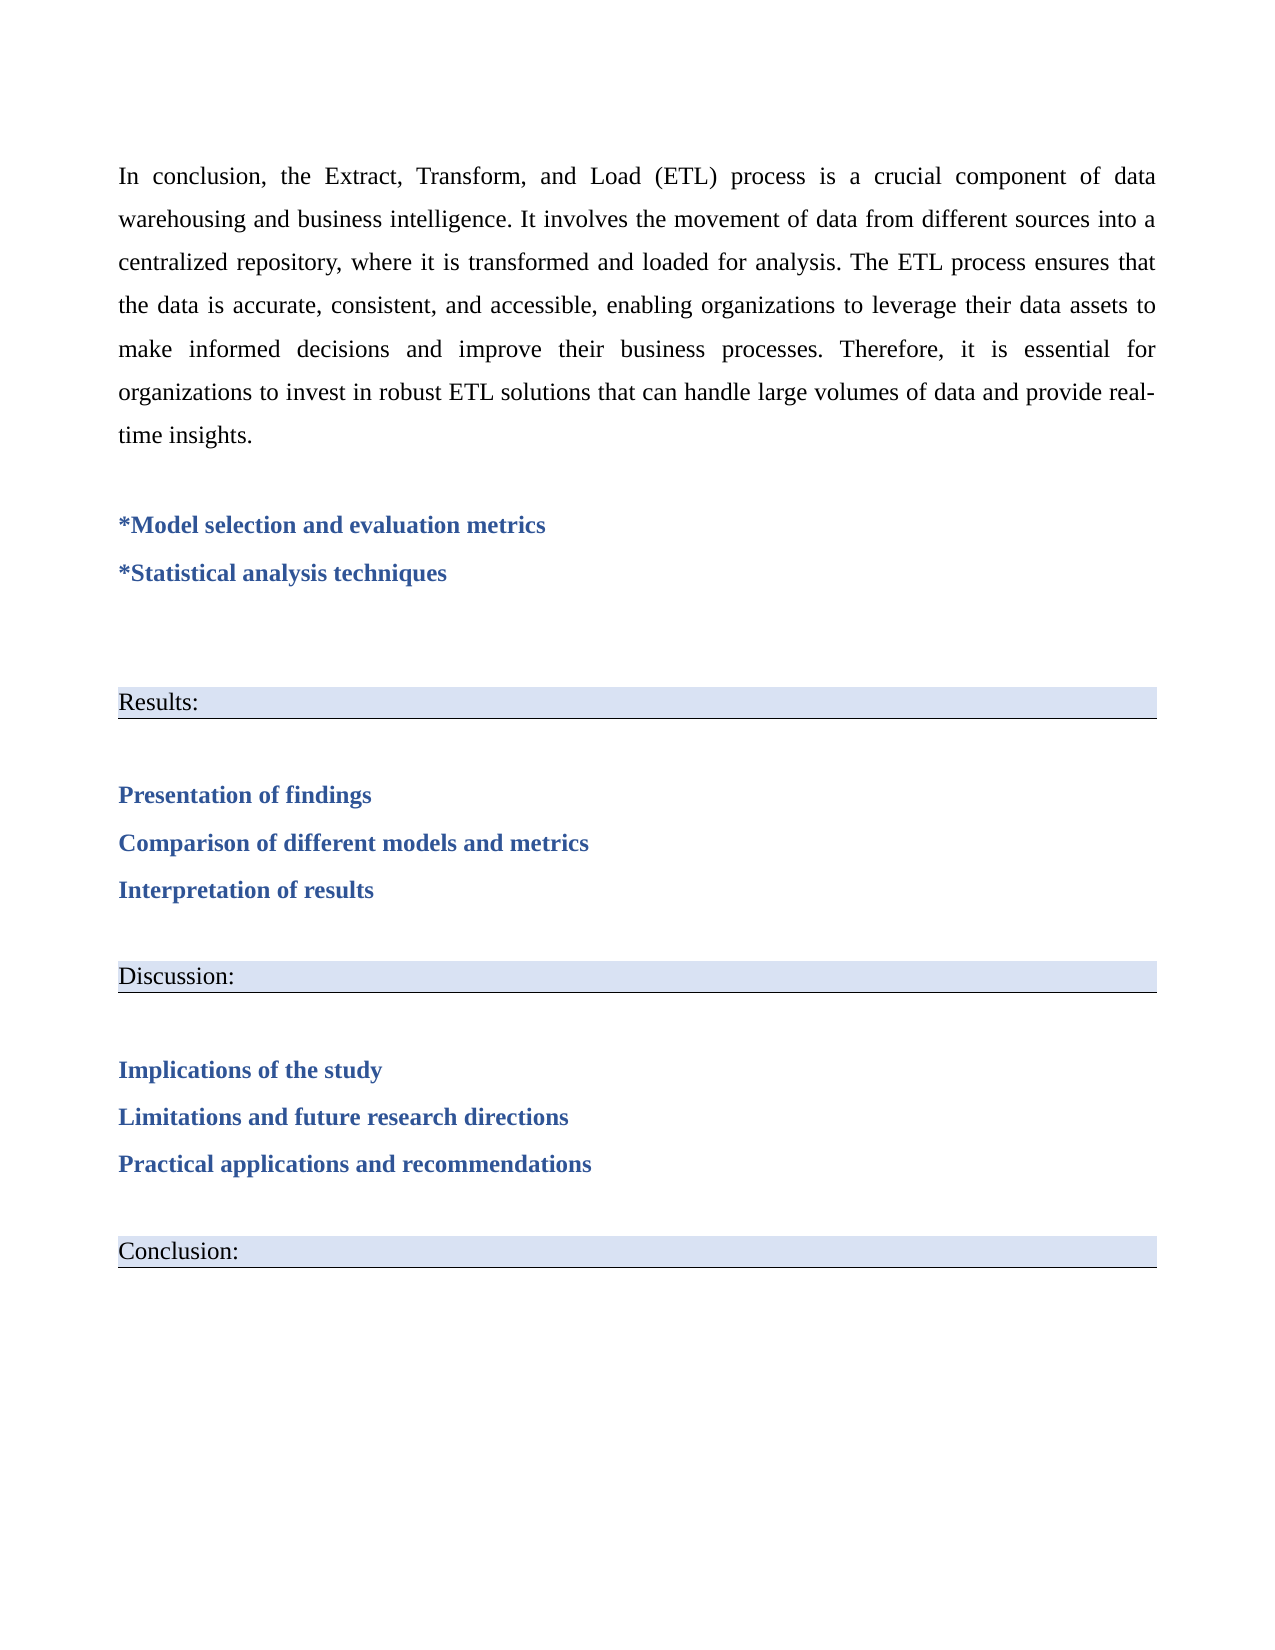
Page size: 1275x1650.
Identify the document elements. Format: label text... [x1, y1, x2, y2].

subtitle Implications of the study [118, 1055, 1157, 1084]
subtitle Limitations and future research directions [118, 1102, 1157, 1131]
subtitle Presentation of findings [118, 781, 1157, 809]
subtitle Comparison of different models and metrics [118, 828, 1157, 857]
subtitle Results: [118, 687, 1157, 718]
subtitle Practical applications and recommendations [118, 1149, 1157, 1178]
subtitle *Model selection and evaluation metrics [118, 510, 1157, 539]
text In conclusion, the Extract, Transform, and Load (ETL) process is a crucial component of data warehousing and business intelligence. It involves the movement of data from different sources into a centralized repository, where it is transformed and loaded for analysis. The ETL process ensures that the data is accurate, consistent, and accessible, enabling organizations to leverage their data assets to make informed decisions and improve their business processes. Therefore, it is essential for organizations to invest in robust ETL solutions that can handle large volumes of data and provide real-time insights. [118, 161, 1157, 449]
subtitle Conclusion: [118, 1236, 1157, 1267]
subtitle *Statistical analysis techniques [118, 558, 1157, 586]
subtitle Interpretation of results [118, 875, 1157, 904]
subtitle Discussion: [118, 961, 1157, 992]
